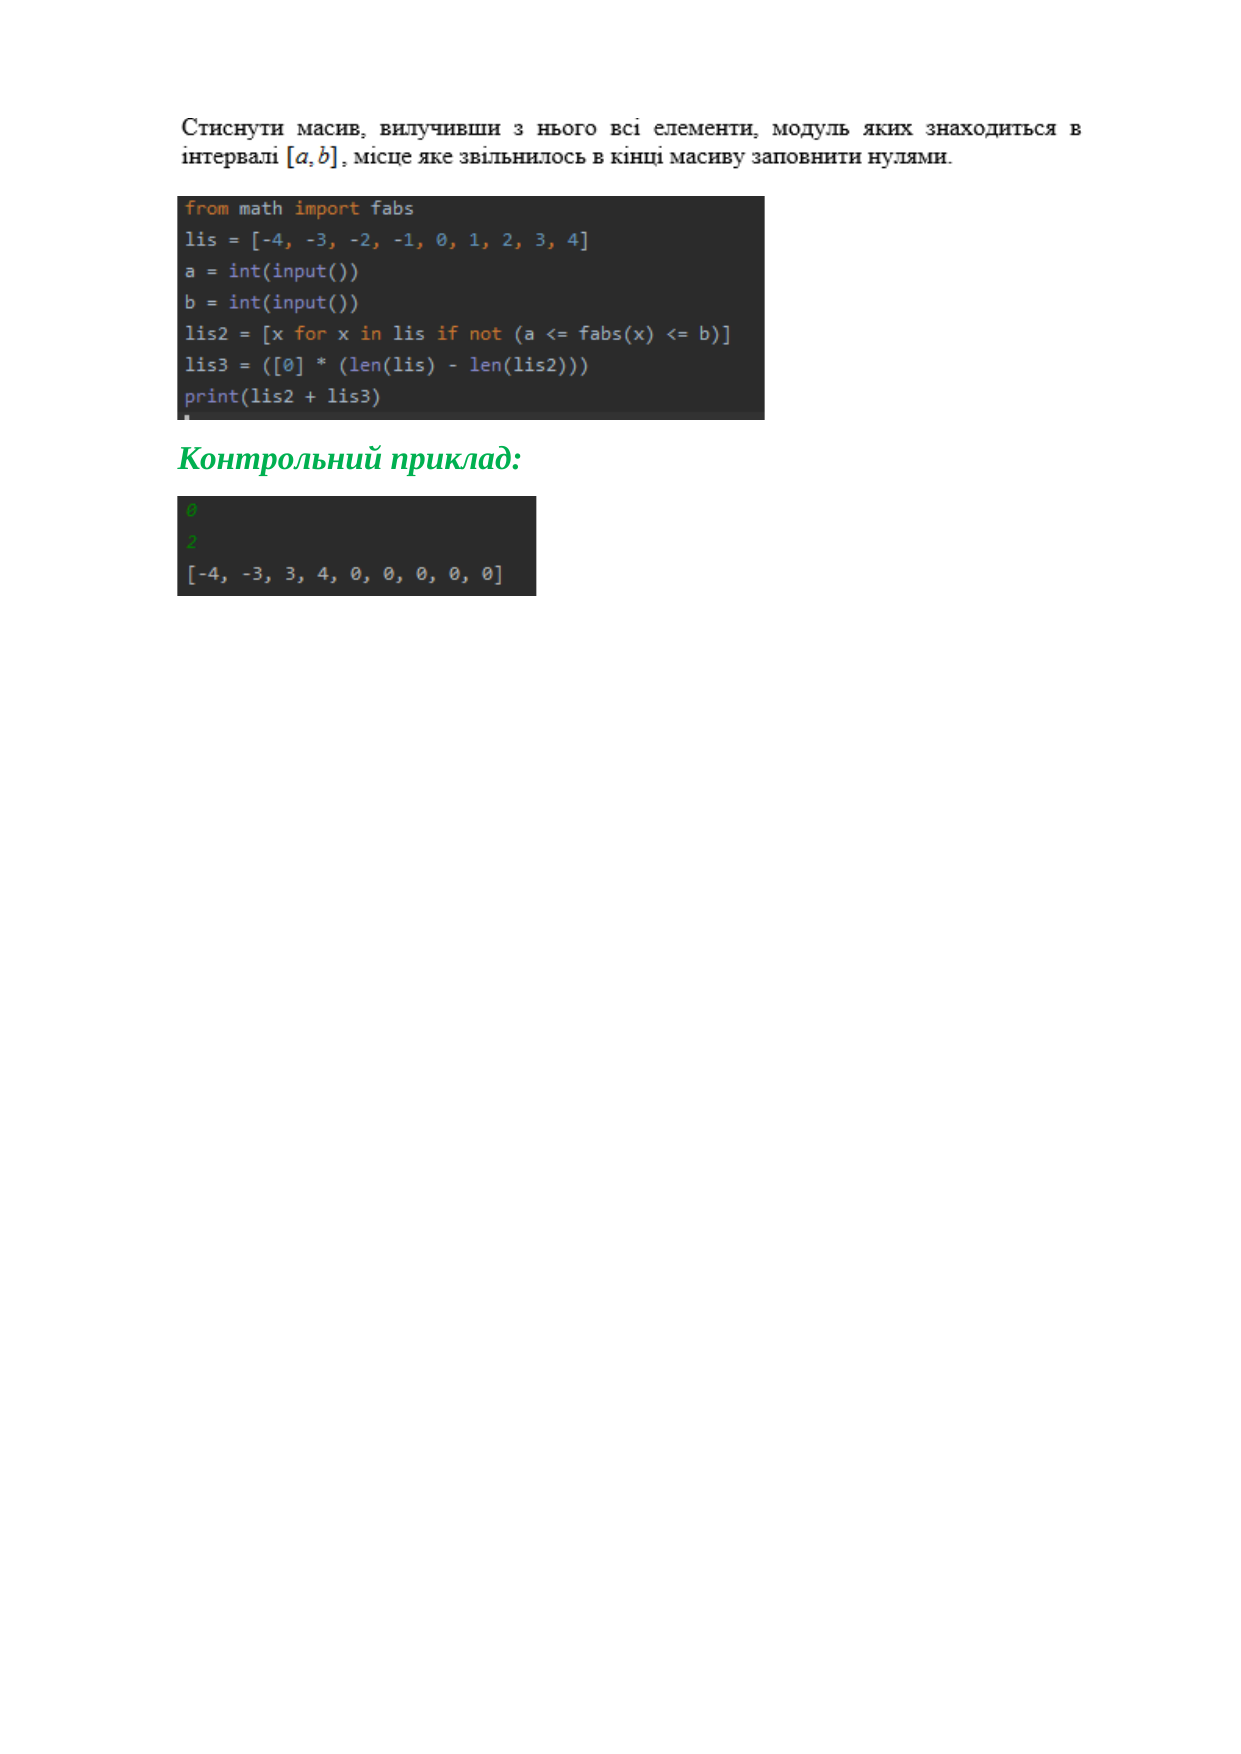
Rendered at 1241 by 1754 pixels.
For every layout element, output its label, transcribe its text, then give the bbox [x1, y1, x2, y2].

picture [177, 496, 537, 596]
text Контрольний приклад: [177, 439, 1152, 477]
picture [177, 196, 765, 420]
picture [177, 118, 1095, 178]
